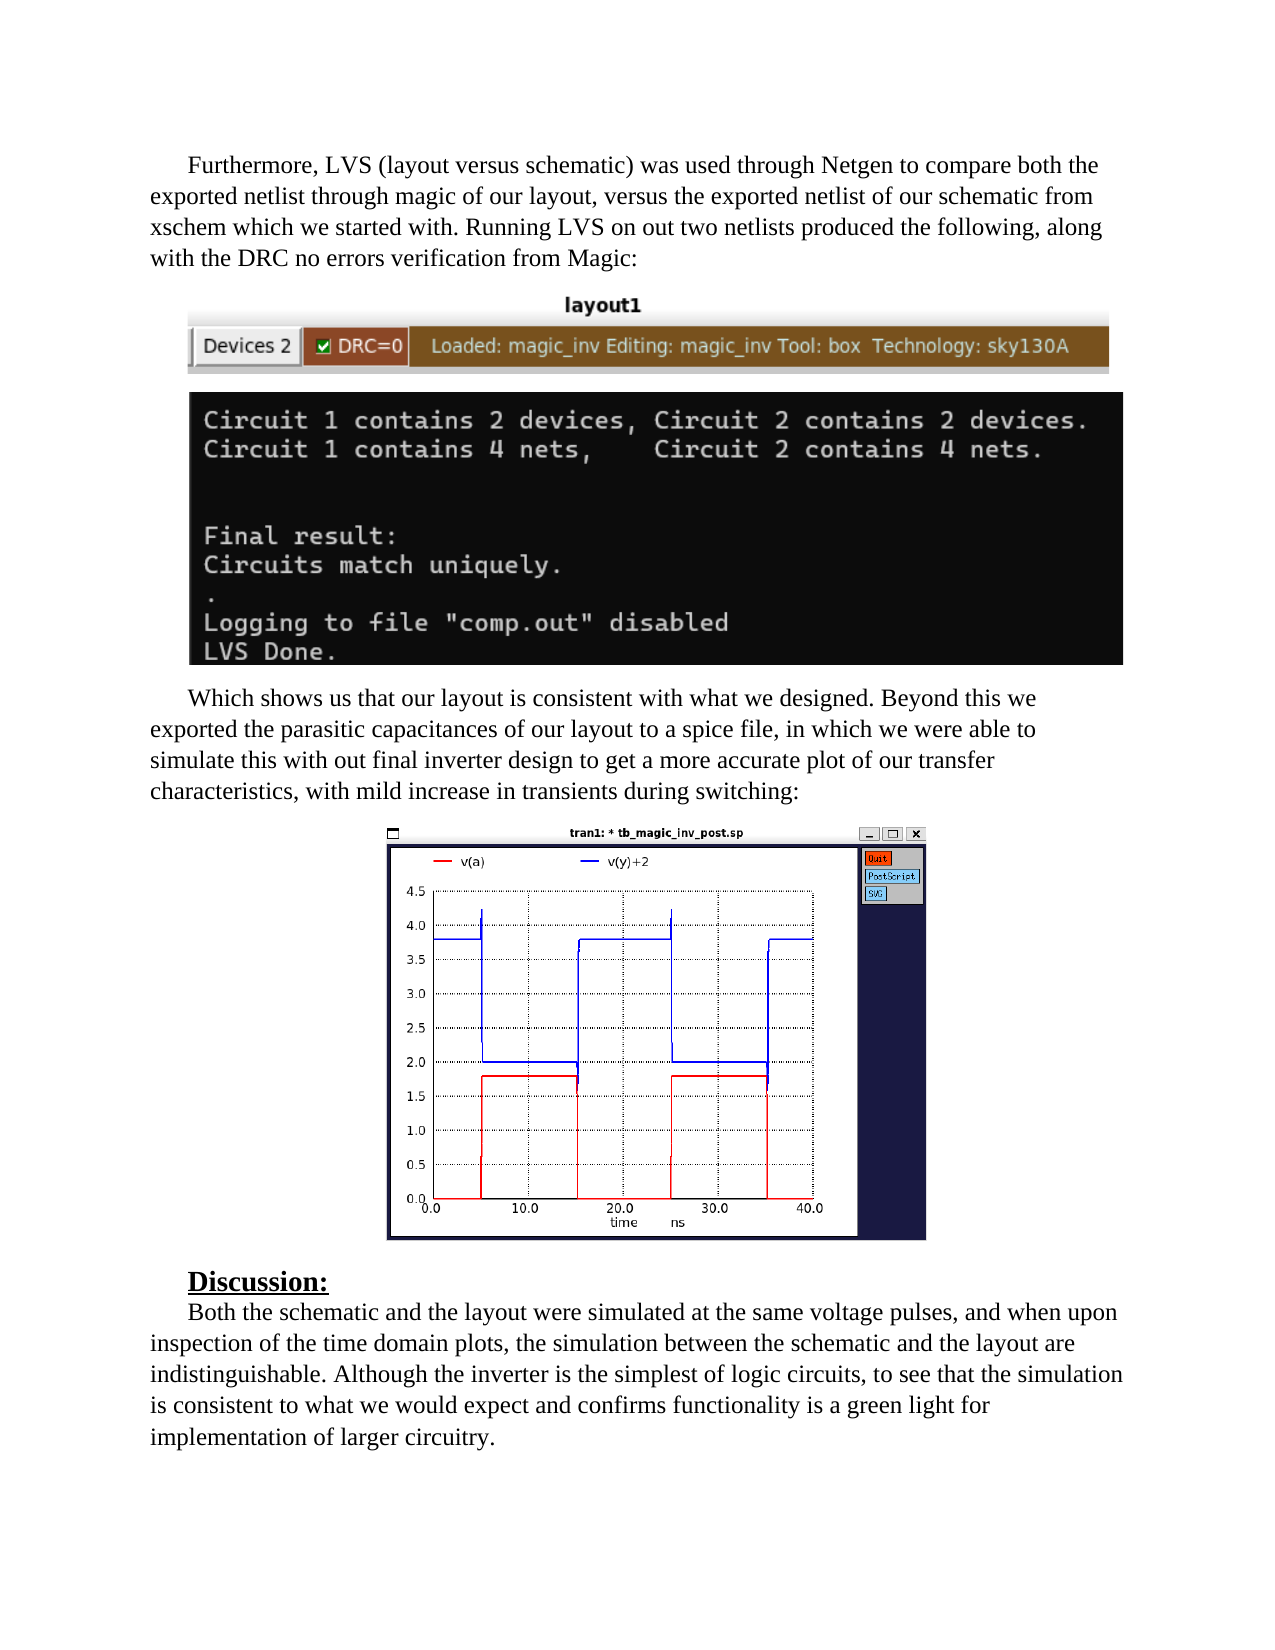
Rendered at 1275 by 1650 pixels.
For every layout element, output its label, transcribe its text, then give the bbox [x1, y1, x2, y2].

text Which shows us that our layout is consistent with what we designed. Beyond this we exported the parasitic capacitances of our layout to a spice file, in which we were able to simulate this with out final inverter design to get a more accurate plot of our transfer characteristics, with mild increase in transients during switching: [150, 683, 1125, 805]
text Both the schematic and the layout were simulated at the same voltage pulses, and when upon inspection of the time domain plots, the simulation between the schematic and the layout are indistinguishable. Although the inverter is the simplest of logic circuits, to see that the simulation is consistent to what we would expect and confirms functionality is a green light for implementation of larger circuitry. [150, 1297, 1125, 1450]
picture [189, 392, 1124, 665]
text Discussion: [187, 1264, 1125, 1297]
picture [385, 824, 927, 1241]
picture [187, 290, 1110, 374]
text Furthermore, LVS (layout versus schematic) was used through Netgen to compare both the exported netlist through magic of our layout, versus the exported netlist of our schematic from xschem which we started with. Running LVS on out two netlists produced the following, along with the DRC no errors verification from Magic: [150, 150, 1125, 272]
